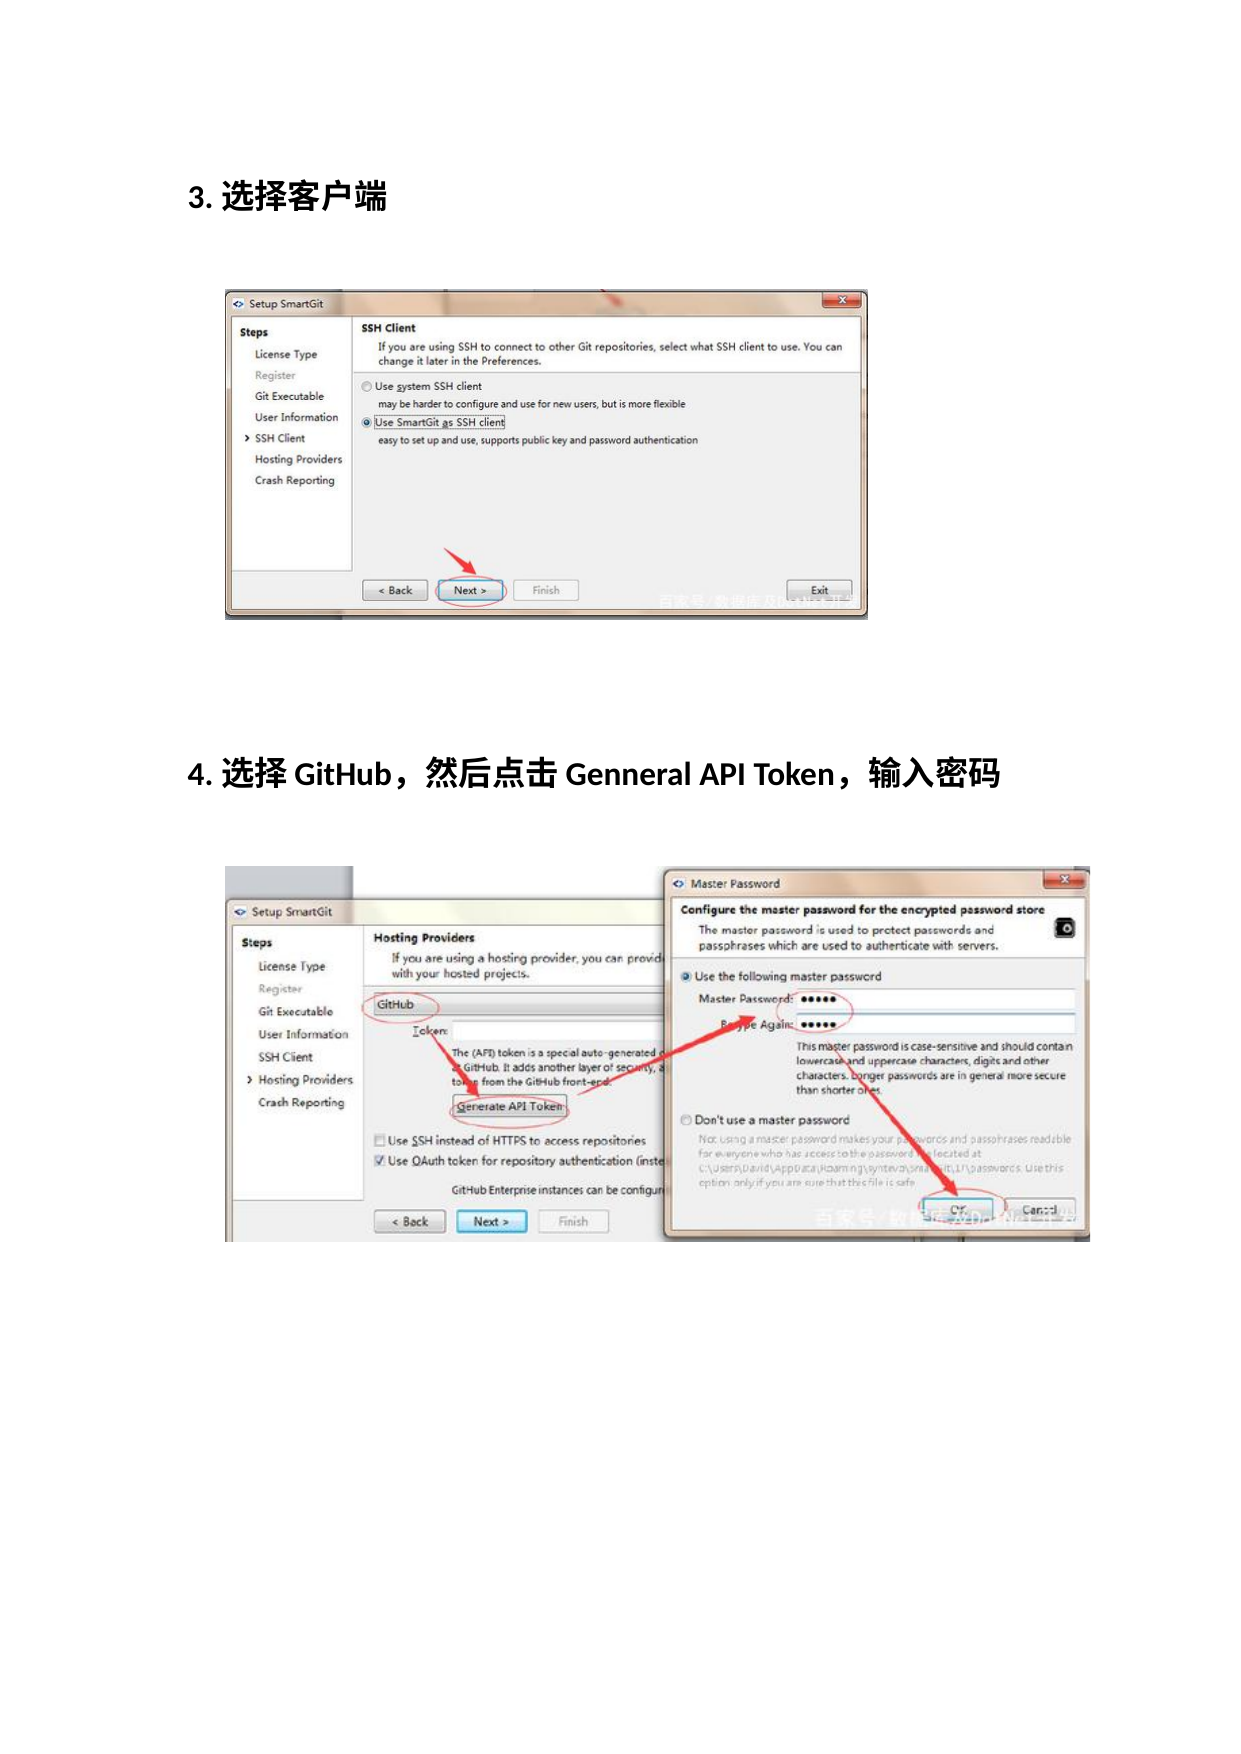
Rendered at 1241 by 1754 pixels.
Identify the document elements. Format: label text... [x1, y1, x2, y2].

subtitle 3. 选择客户端 [187, 162, 1053, 227]
picture [225, 866, 1091, 1242]
picture [225, 289, 868, 620]
subtitle 4. 选择GitHub，然后点击Genneral API Token，输入密码 [187, 739, 1053, 804]
